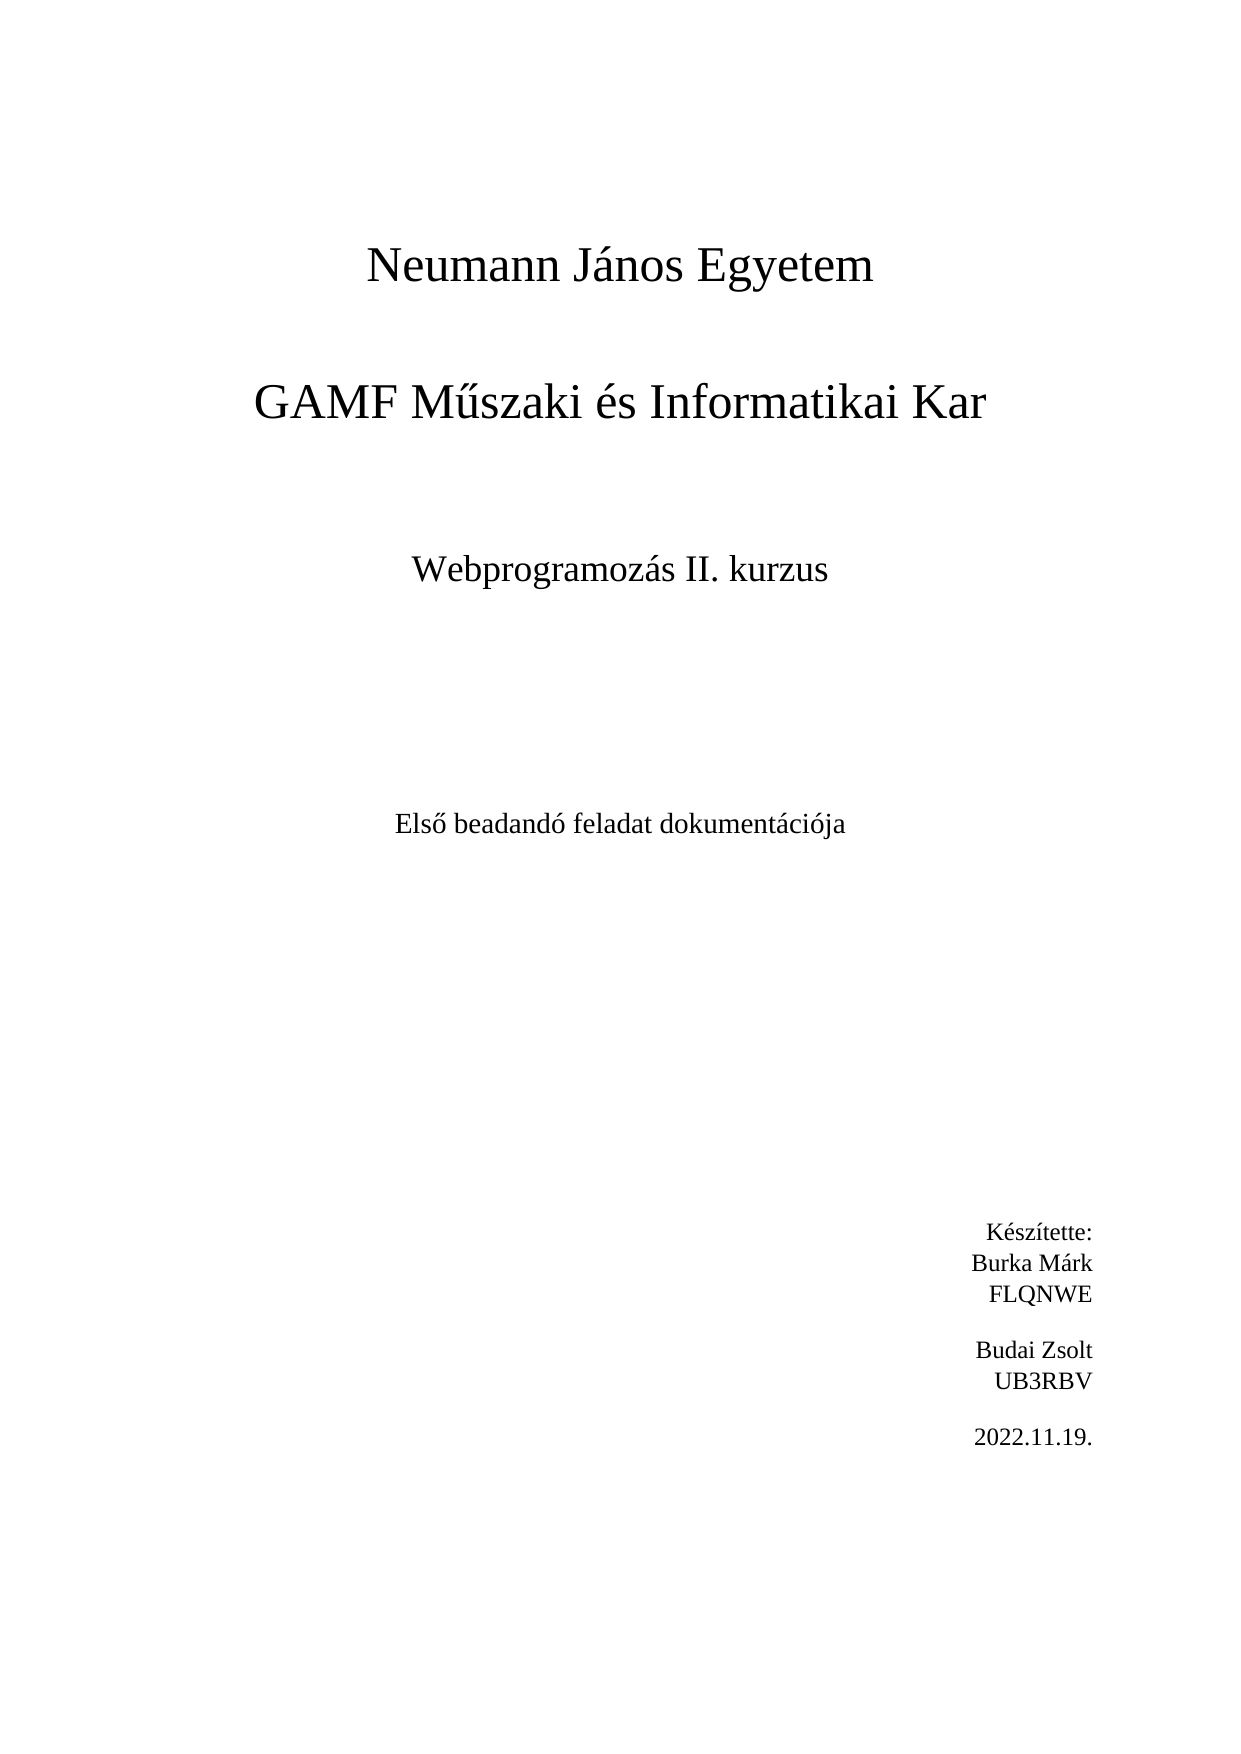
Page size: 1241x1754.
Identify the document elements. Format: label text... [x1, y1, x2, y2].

text 2022.11.19. [148, 1422, 1093, 1451]
text UB3RBV [148, 1366, 1093, 1395]
text FLQNWE [148, 1279, 1093, 1308]
text Budai Zsolt [148, 1335, 1093, 1364]
text Első beadandó feladat dokumentációja [148, 806, 1093, 839]
text Webprogramozás II. kurzus [148, 547, 1093, 590]
text GAMF Műszaki és Informatikai Kar [148, 372, 1093, 430]
text Neumann János Egyetem [148, 235, 1093, 293]
text Készítette: [148, 1217, 1093, 1246]
text Burka Márk [148, 1248, 1093, 1277]
